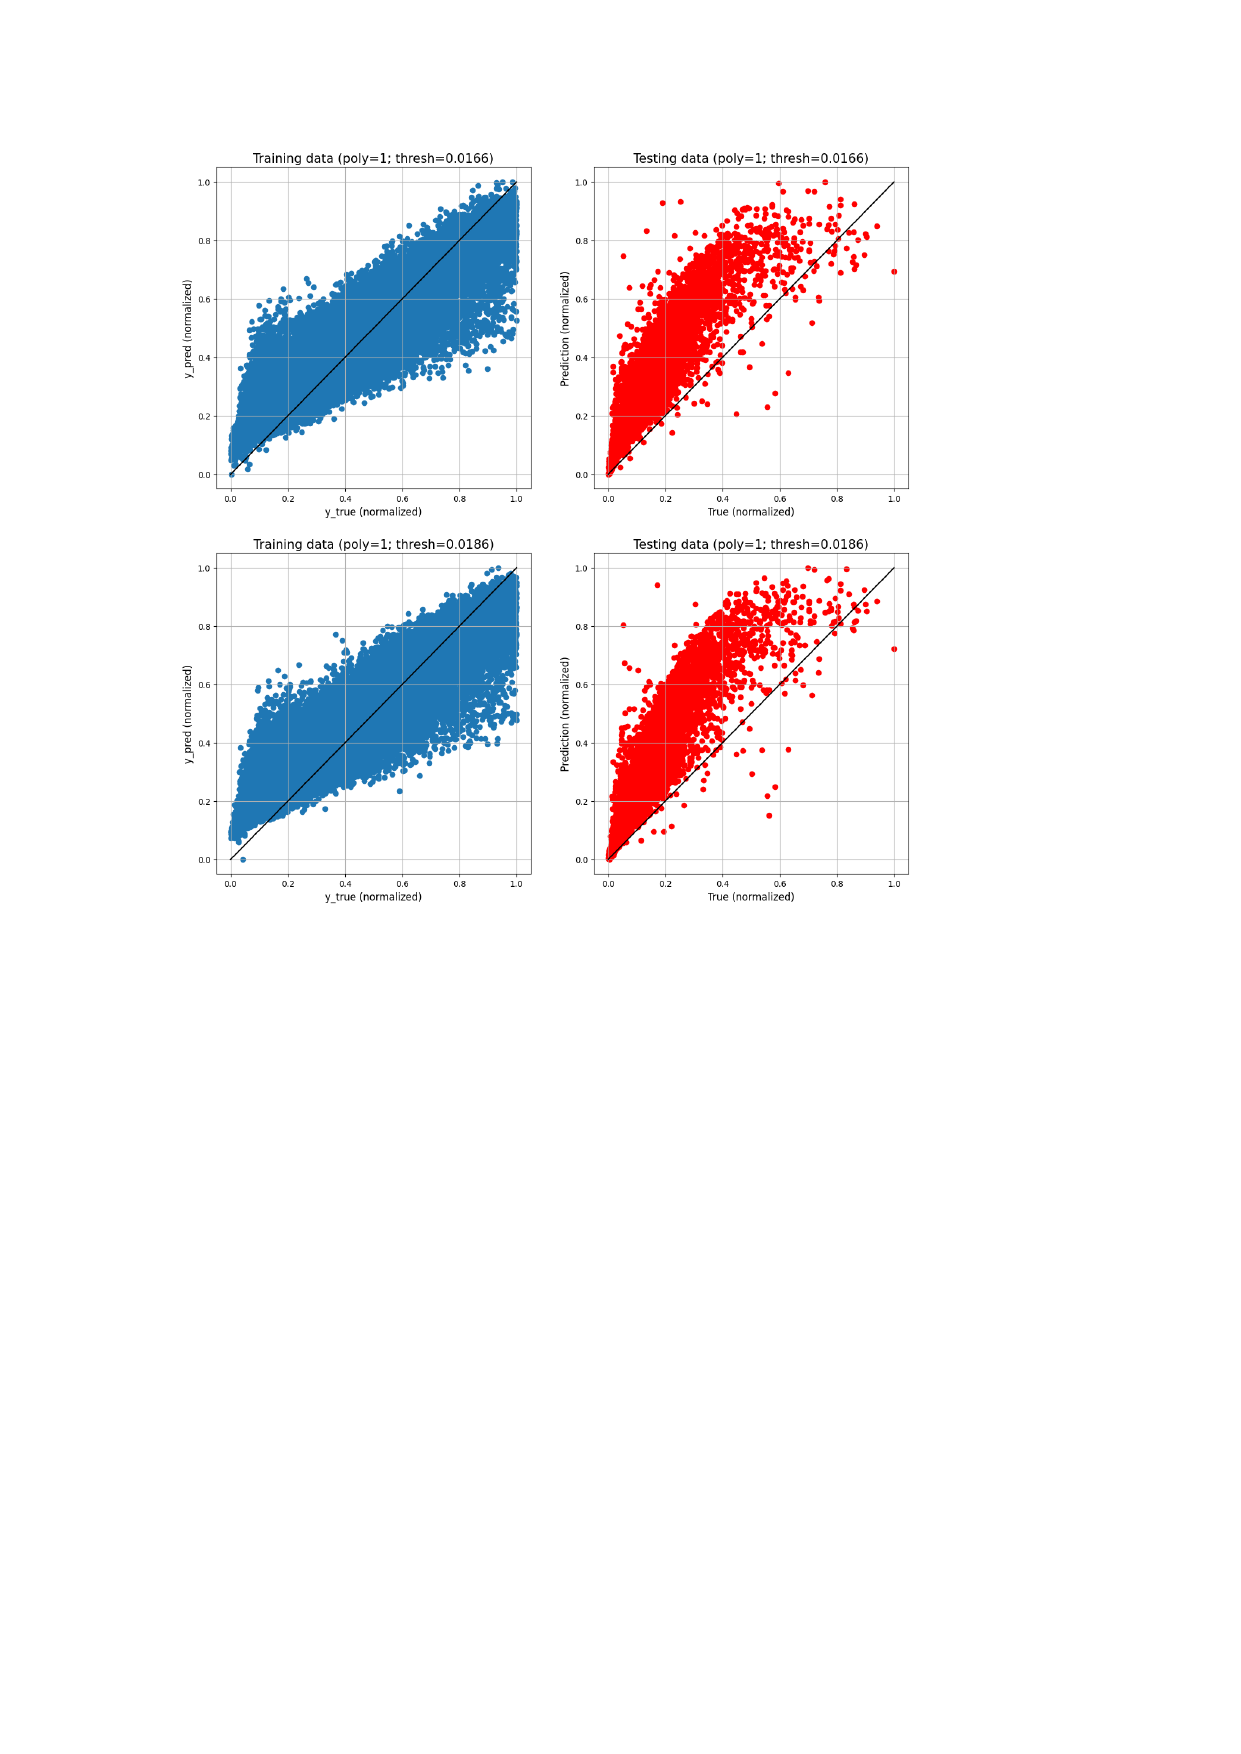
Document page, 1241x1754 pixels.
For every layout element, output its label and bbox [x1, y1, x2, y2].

picture [177, 147, 914, 523]
picture [177, 533, 914, 908]
